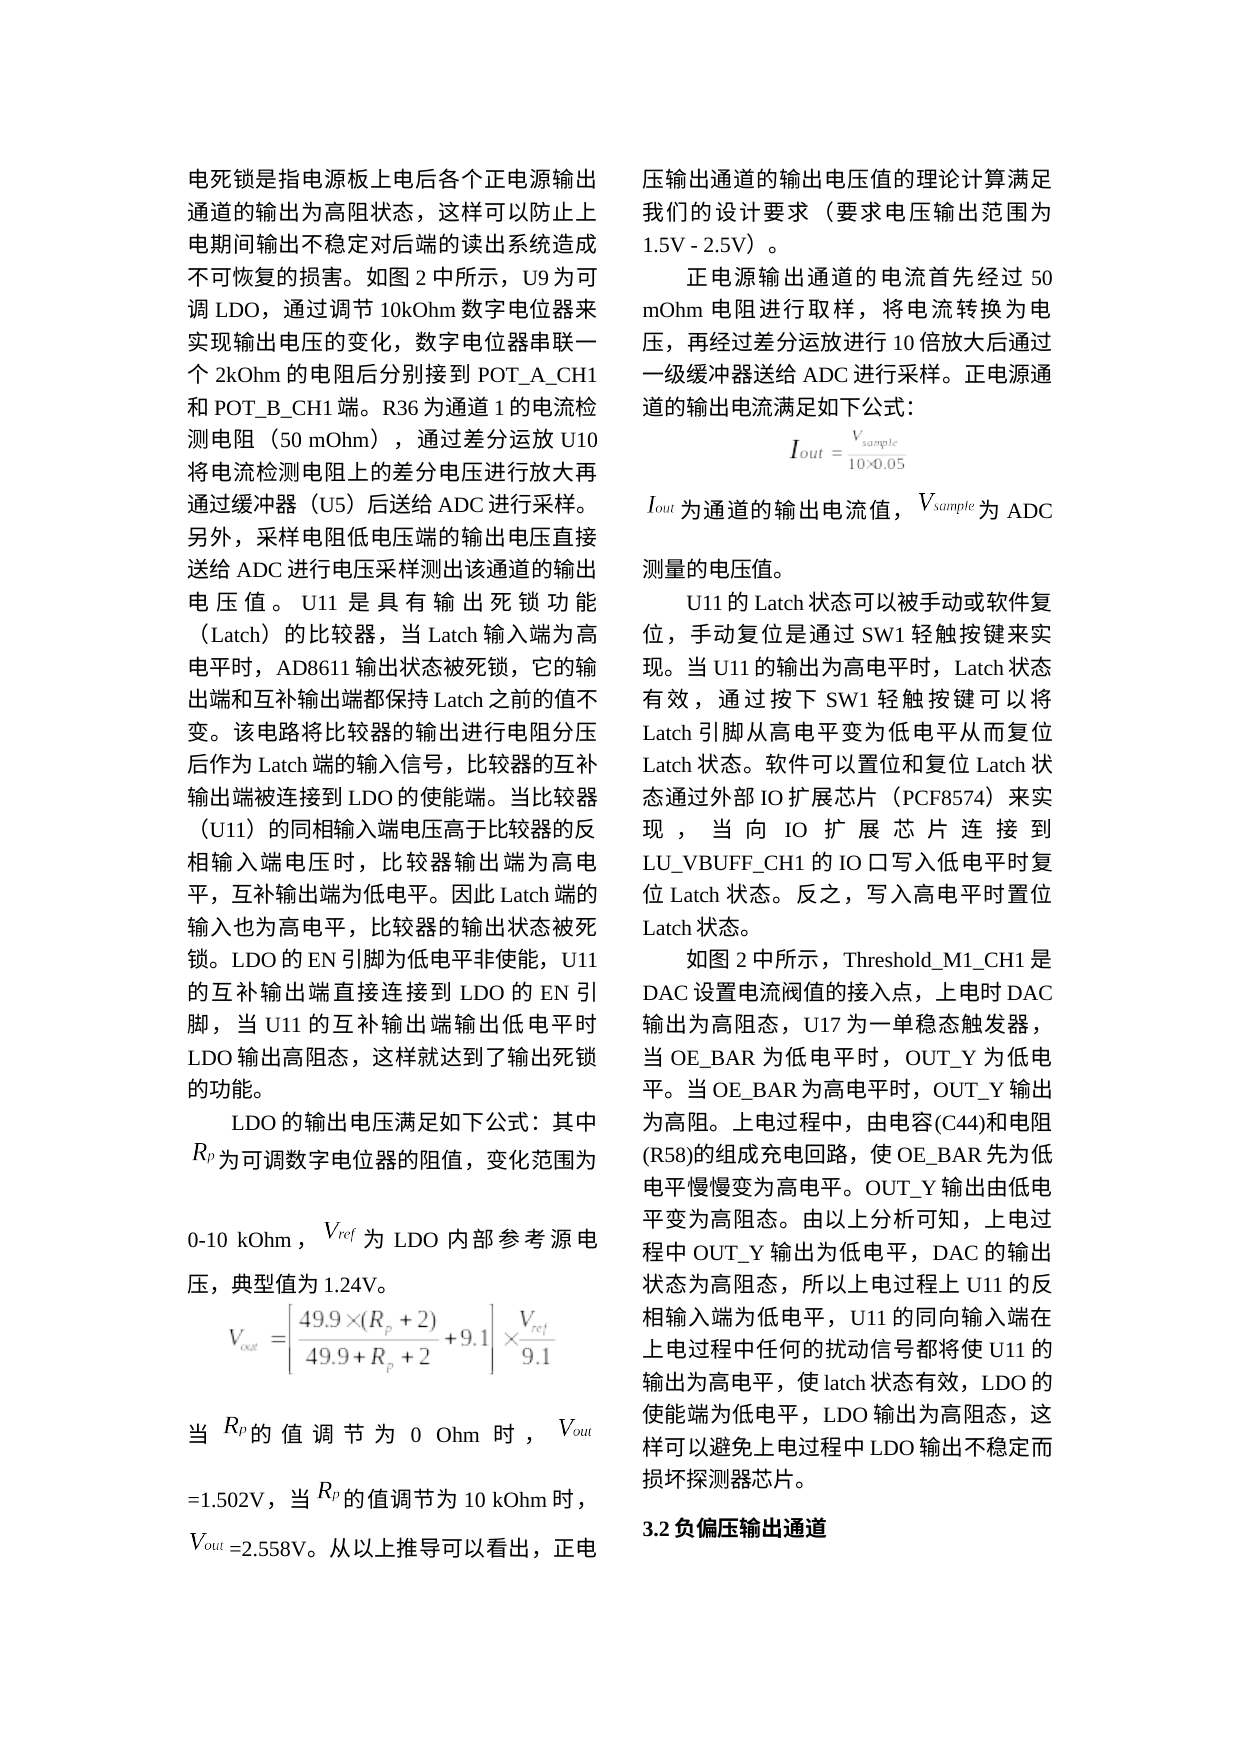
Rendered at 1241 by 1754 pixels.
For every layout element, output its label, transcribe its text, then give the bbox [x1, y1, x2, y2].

text 3.2负偏压输出通道 [642, 1511, 1053, 1543]
text 正电源输出通道的电流首先经过50 mOhm电阻进行取样，将电流转换为电压，再经过差分运放进行10倍放大后通过一级缓冲器送给ADC进行采样。正电源通道的输出电流满足如下公式： [642, 259, 1053, 422]
text 为通道的输出电流值，为ADC测量的电压值。 [642, 487, 1053, 584]
text LDO的输出电压满足如下公式：其中为可调数字电位器的阻值，变化范围为0-10 kOhm，为LDO内部参考源电压，典型值为1.24V。 [187, 1104, 598, 1299]
text 当的值调节为0 Ohm时，=1.502V，当的值调节为10 kOhm时，=2.558V。从以上推导可以看出，正电压输出通道的输出电压值的理论计算满足我们的设计要求（要求电压输出范围为1.5V - 2.5V）。 [187, 1397, 598, 1592]
text 当的值调节为0 Ohm时，=1.502V，当的值调节为10 kOhm时，=2.558V。从以上推导可以看出，正电压输出通道的输出电压值的理论计算满足我们的设计要求（要求电压输出范围为1.5V - 2.5V）。 [642, 162, 1053, 259]
text U11的Latch状态可以被手动或软件复位，手动复位是通过SW1轻触按键来实现。当U11的输出为高电平时，Latch状态有效，通过按下SW1轻触按键可以将Latch引脚从高电平变为低电平从而复位Latch状态。软件可以置位和复位Latch状态通过外部IO扩展芯片（PCF8574）来实现，当向IO扩展芯片连接到LU_VBUFF_CH1的IO口写入低电平时复位Latch状态。反之，写入高电平时置位Latch状态。 [642, 584, 1053, 942]
text 如图2中所示，Threshold_M1_CH1是DAC设置电流阀值的接入点，上电时DAC输出为高阻态，U17为一单稳态触发器，当OE_BAR为低电平时，OUT_Y为低电平。当OE_BAR为高电平时，OUT_Y输出为高阻。上电过程中，由电容(C44)和电阻(R58)的组成充电回路，使OE_BAR先为低电平慢慢变为高电平。OUT_Y输出由低电平变为高阻态。由以上分析可知，上电过程中OUT_Y输出为低电平，DAC的输出状态为高阻态，所以上电过程上U11的反相输入端为低电平，U11的同向输入端在上电过程中任何的扰动信号都将使U11的输出为高电平，使latch状态有效，LDO的使能端为低电平，LDO输出为高阻态，这样可以避免上电过程中LDO输出不稳定而损坏探测器芯片。 [642, 942, 1053, 1494]
